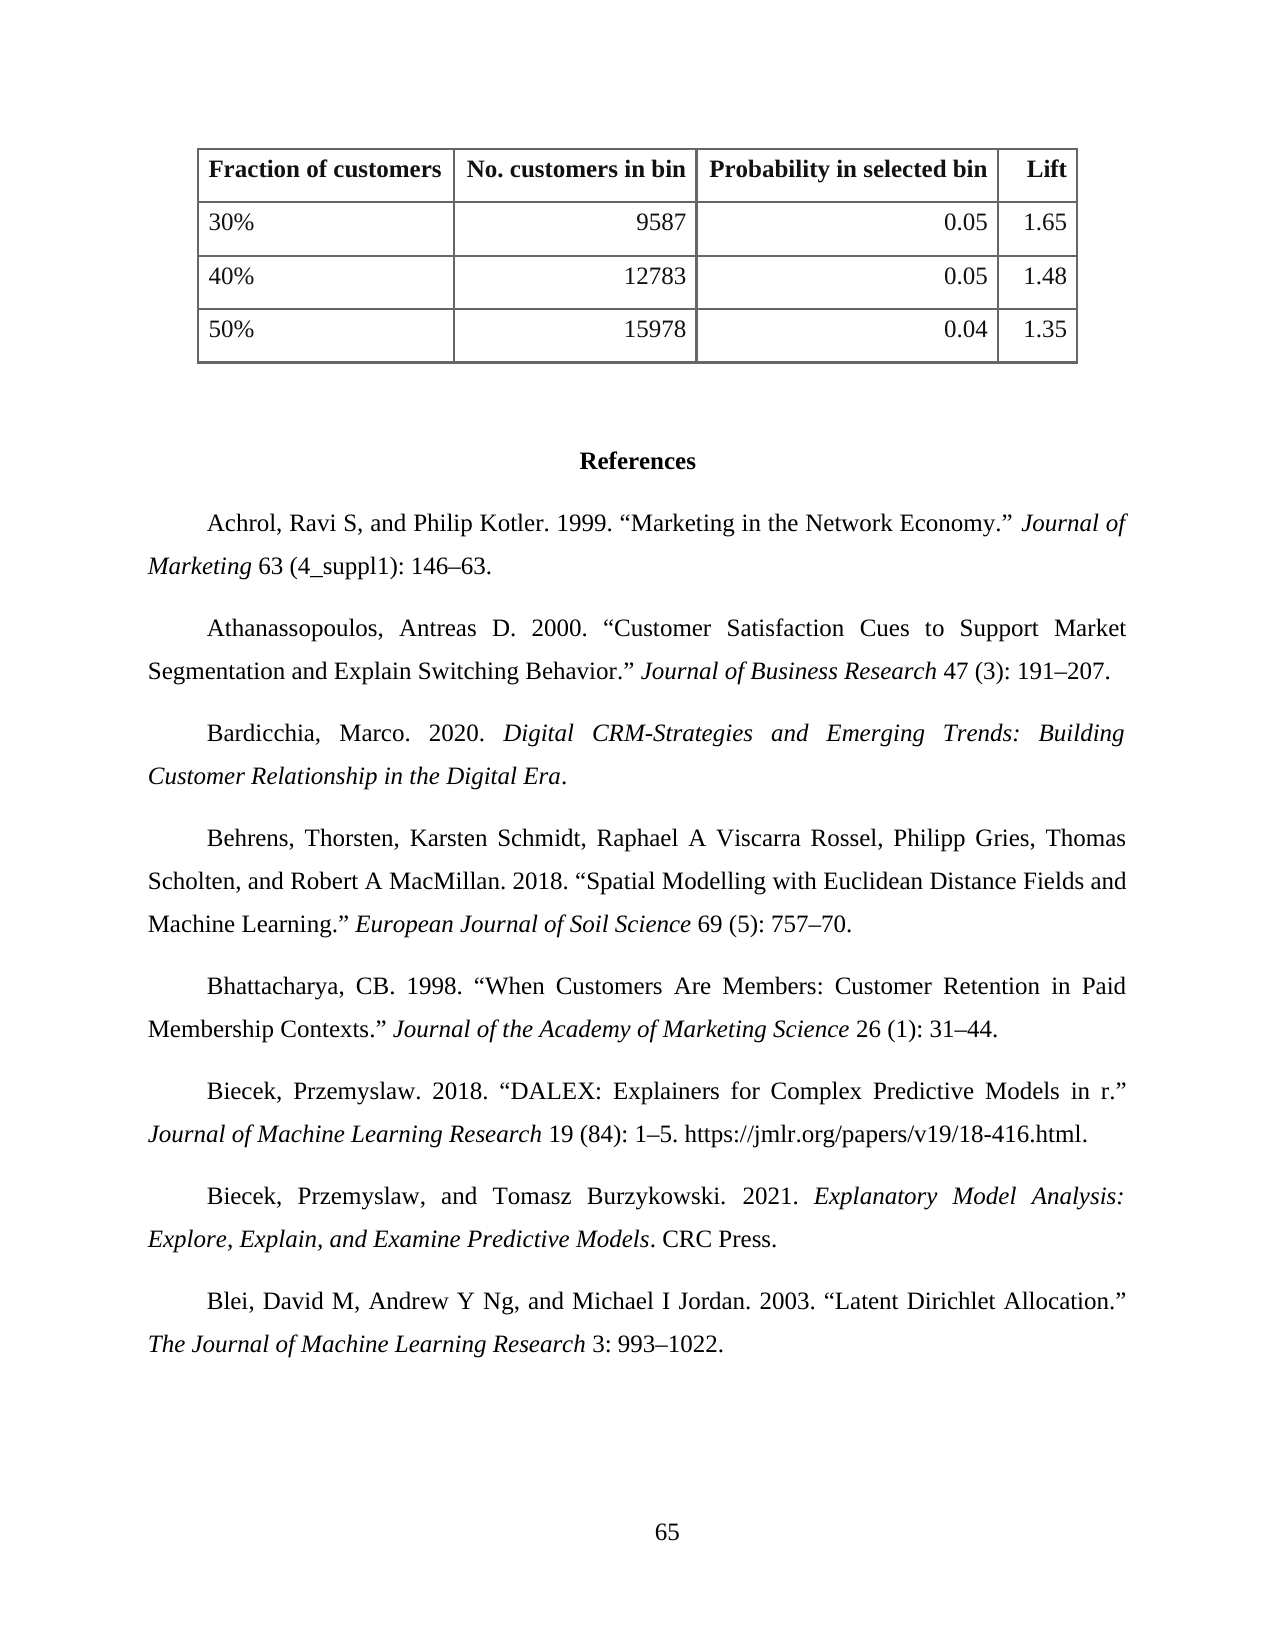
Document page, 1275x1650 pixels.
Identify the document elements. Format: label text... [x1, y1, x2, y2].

table_header Lift [999, 150, 1076, 201]
text Athanassopoulos, Antreas D. 2000. “Customer Satisfaction Cues to Support Market Segmentation and Explain Switching Behavior.” Journal of Business Research 47 (3): 191–207. [148, 613, 1127, 685]
text Biecek, Przemyslaw. 2018. “DALEX: Explainers for Complex Predictive Models in r.” Journal of Machine Learning Research 19 (84): 1–5. https://jmlr.org/papers/v19/18-416.html. [148, 1076, 1127, 1148]
text Bhattacharya, CB. 1998. “When Customers Are Members: Customer Retention in Paid Membership Contexts.” Journal of the Academy of Marketing Science 26 (1): 31–44. [148, 971, 1127, 1043]
table_header Fraction of customers [199, 150, 453, 201]
text Bardicchia, Marco. 2020. Digital CRM-Strategies and Emerging Trends: Building Customer Relationship in the Digital Era. [148, 718, 1127, 790]
table_cell 1.48 [999, 257, 1076, 308]
subtitle References [148, 446, 1127, 475]
table_cell 30% [199, 203, 453, 254]
text Blei, David M, Andrew Y Ng, and Michael I Jordan. 2003. “Latent Dirichlet Allocation.” The Journal of Machine Learning Research 3: 993–1022. [148, 1286, 1127, 1358]
table_cell 0.05 [698, 257, 997, 308]
table_cell 0.05 [698, 203, 997, 254]
table_cell 12783 [455, 257, 695, 308]
table_cell 1.65 [999, 203, 1076, 254]
table_cell 15978 [455, 310, 695, 361]
text Achrol, Ravi S, and Philip Kotler. 1999. “Marketing in the Network Economy.” Journal of Marketing 63 (4_suppl1): 146–63. [148, 508, 1127, 580]
table_header No. customers in bin [455, 150, 695, 201]
text Behrens, Thorsten, Karsten Schmidt, Raphael A Viscarra Rossel, Philipp Gries, Thomas Scholten, and Robert A MacMillan. 2018. “Spatial Modelling with Euclidean Distance Fields and Machine Learning.” European Journal of Soil Science 69 (5): 757–70. [148, 823, 1127, 938]
table_cell 9587 [455, 203, 695, 254]
table_cell 40% [199, 257, 453, 308]
table_cell 50% [199, 310, 453, 361]
text Biecek, Przemyslaw, and Tomasz Burzykowski. 2021. Explanatory Model Analysis: Explore, Explain, and Examine Predictive Models. CRC Press. [148, 1181, 1127, 1253]
table_cell 1.35 [999, 310, 1076, 361]
table_header Probability in selected bin [698, 150, 997, 201]
table_cell 0.04 [698, 310, 997, 361]
